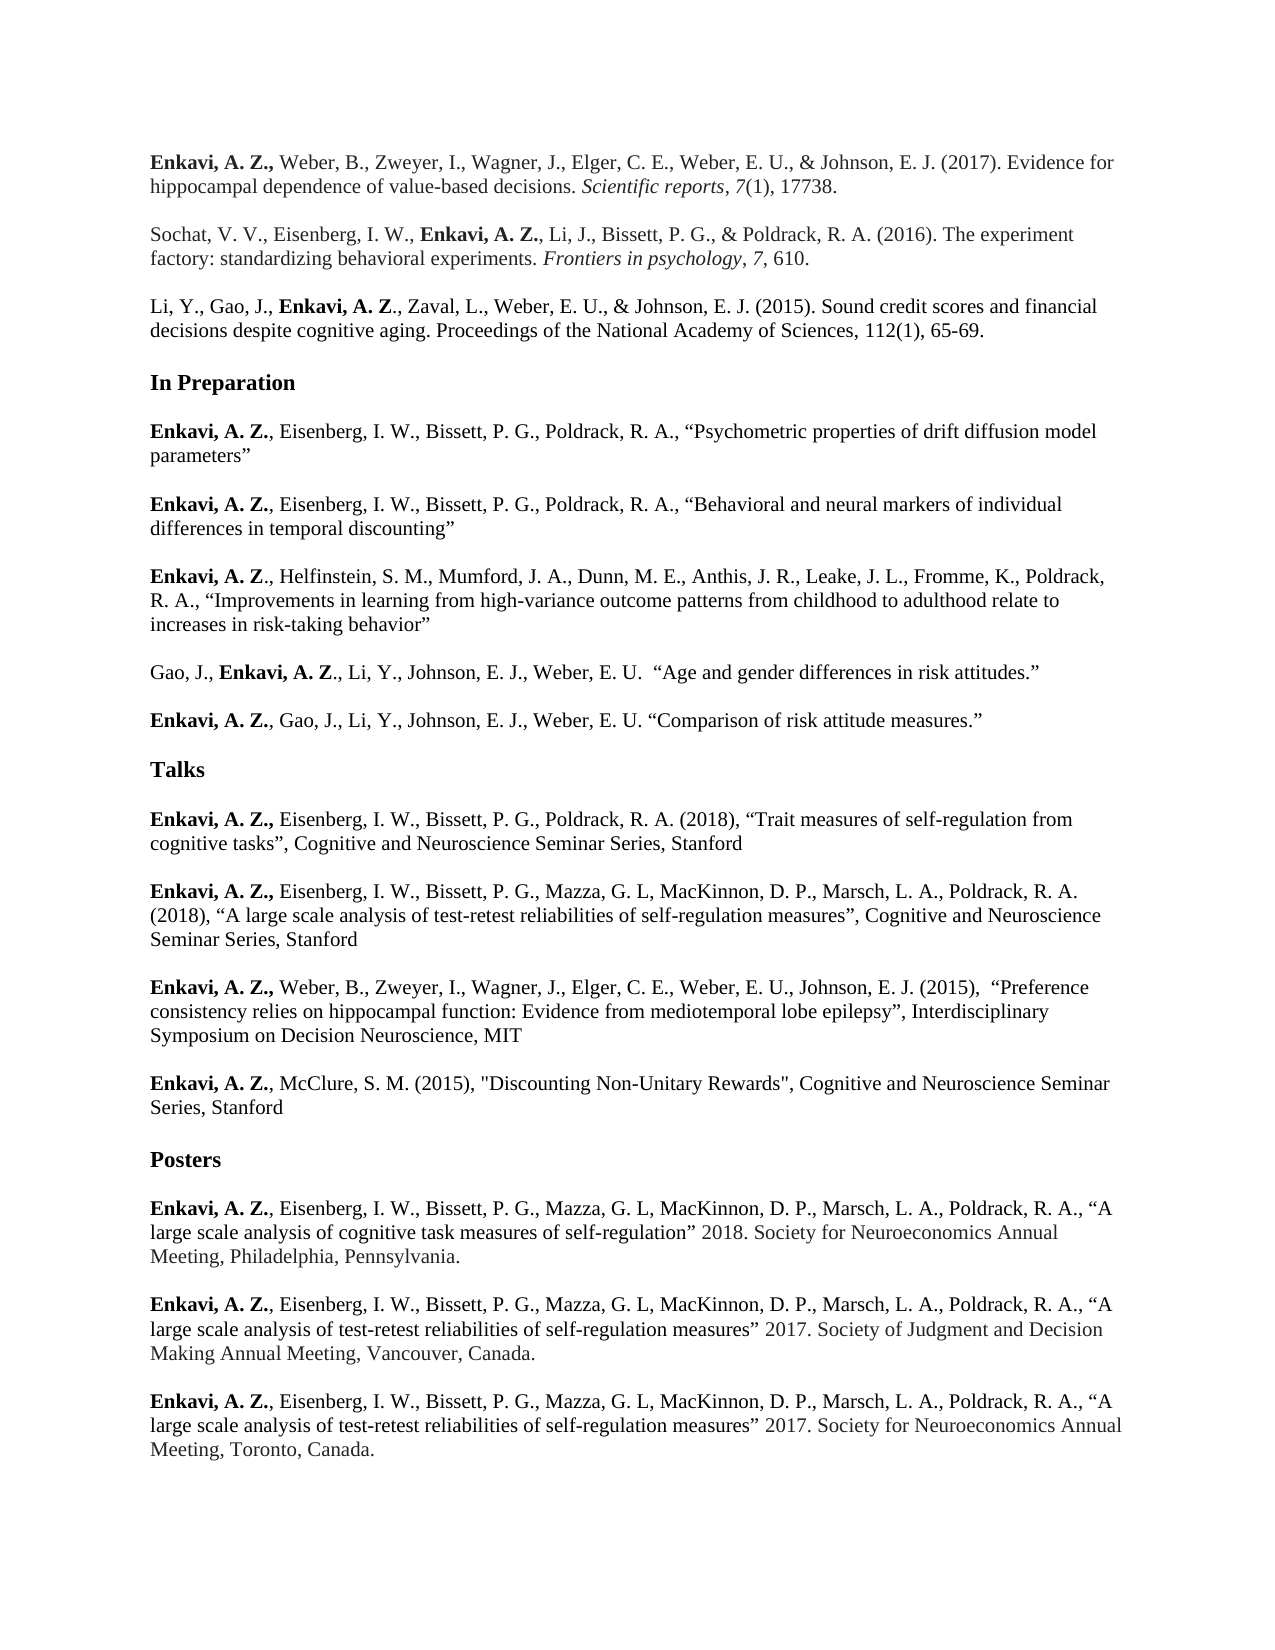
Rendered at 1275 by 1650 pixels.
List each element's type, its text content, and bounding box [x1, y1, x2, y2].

text Enkavi, A. Z., Eisenberg, I. W., Bissett, P. G., Poldrack, R. A. (2018), “Trait measures of self-regulation from cognitive tasks”, Cognitive and Neuroscience Seminar Series, Stanford [150, 807, 1125, 855]
text Enkavi, A. Z., Eisenberg, I. W., Bissett, P. G., Mazza, G. L, MacKinnon, D. P., Marsch, L. A., Poldrack, R. A., “A large scale analysis of test-retest reliabilities of self-regulation measures” 2017. Society for Neuroeconomics Annual Meeting, Toronto, Canada. [150, 1389, 1125, 1461]
text Enkavi, A. Z., Eisenberg, I. W., Bissett, P. G., Mazza, G. L, MacKinnon, D. P., Marsch, L. A., Poldrack, R. A., “A large scale analysis of cognitive task measures of self-regulation” 2018. Society for Neuroeconomics Annual Meeting, Philadelphia, Pennsylvania. [150, 1196, 1125, 1268]
text Enkavi, A. Z., Weber, B., Zweyer, I., Wagner, J., Elger, C. E., Weber, E. U., Johnson, E. J. (2015), “Preference consistency relies on hippocampal function: Evidence from mediotemporal lobe epilepsy”, Interdisciplinary Symposium on Decision Neuroscience, MIT [150, 975, 1125, 1047]
text Enkavi, A. Z., Helfinstein, S. M., Mumford, J. A., Dunn, M. E., Anthis, J. R., Leake, J. L., Fromme, K., Poldrack, R. A., “Improvements in learning from high-variance outcome patterns from childhood to adulthood relate to increases in risk-taking behavior” [150, 564, 1125, 636]
text Sochat, V. V., Eisenberg, I. W., Enkavi, A. Z., Li, J., Bissett, P. G., & Poldrack, R. A. (2016). The experiment factory: standardizing behavioral experiments. Frontiers in psychology, 7, 610. [809, 222, 1125, 270]
text Enkavi, A. Z., Eisenberg, I. W., Bissett, P. G., Mazza, G. L, MacKinnon, D. P., Marsch, L. A., Poldrack, R. A., “A large scale analysis of test-retest reliabilities of self-regulation measures” 2017. Society of Judgment and Decision Making Annual Meeting, Vancouver, Canada. [150, 1292, 1125, 1364]
text Enkavi, A. Z., Eisenberg, I. W., Bissett, P. G., Mazza, G. L, MacKinnon, D. P., Marsch, L. A., Poldrack, R. A. (2018), “A large scale analysis of test-retest reliabilities of self-regulation measures”, Cognitive and Neuroscience Seminar Series, Stanford [150, 879, 1125, 951]
text Enkavi, A. Z., Gao, J., Li, Y., Johnson, E. J., Weber, E. U. “Comparison of risk attitude measures.” [150, 708, 1125, 732]
text In Preparation [150, 369, 1125, 395]
text Li, Y., Gao, J., Enkavi, A. Z., Zaval, L., Weber, E. U., & Johnson, E. J. (2015). Sound credit scores and financial decisions despite cognitive aging. Proceedings of the National Academy of Sciences, 112(1), 65-69. [150, 294, 1125, 342]
text Enkavi, A. Z., Weber, B., Zweyer, I., Wagner, J., Elger, C. E., Weber, E. U., & Johnson, E. J. (2017). Evidence for hippocampal dependence of value-based decisions. Scientific reports, 7(1), 17738. [837, 150, 1125, 198]
text Gao, J., Enkavi, A. Z., Li, Y., Johnson, E. J., Weber, E. U. “Age and gender differences in risk attitudes.” [150, 660, 1125, 684]
text Enkavi, A. Z., McClure, S. M. (2015), "Discounting Non-Unitary Rewards", Cognitive and Neuroscience Seminar Series, Stanford [150, 1071, 1125, 1119]
text Talks [150, 756, 1125, 782]
text Enkavi, A. Z., Eisenberg, I. W., Bissett, P. G., Poldrack, R. A., “Psychometric properties of drift diffusion model parameters” [150, 419, 1125, 467]
text Posters [150, 1146, 1125, 1172]
text Enkavi, A. Z., Eisenberg, I. W., Bissett, P. G., Poldrack, R. A., “Behavioral and neural markers of individual differences in temporal discounting” [150, 491, 1125, 539]
